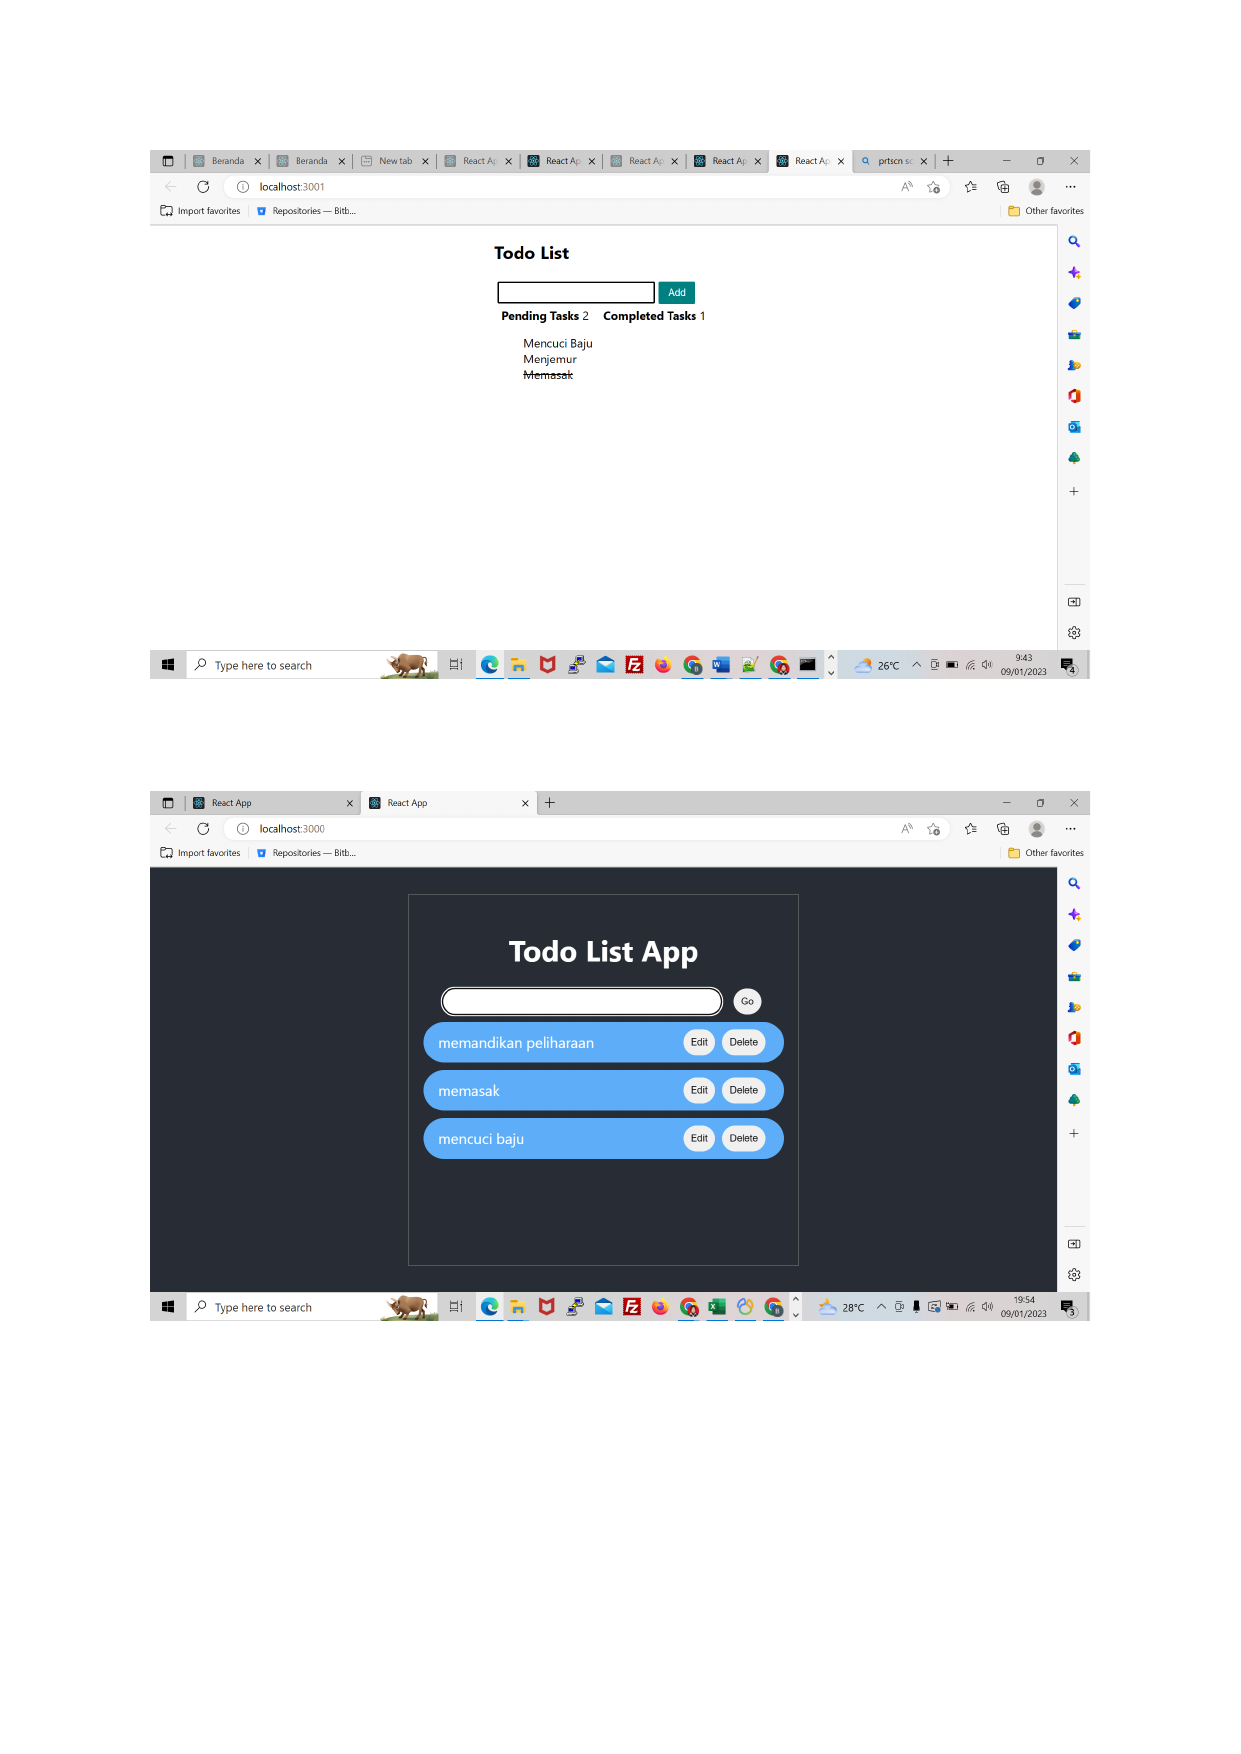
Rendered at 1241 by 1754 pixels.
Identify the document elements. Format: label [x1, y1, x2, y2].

picture [150, 791, 1091, 1321]
picture [150, 150, 1091, 679]
